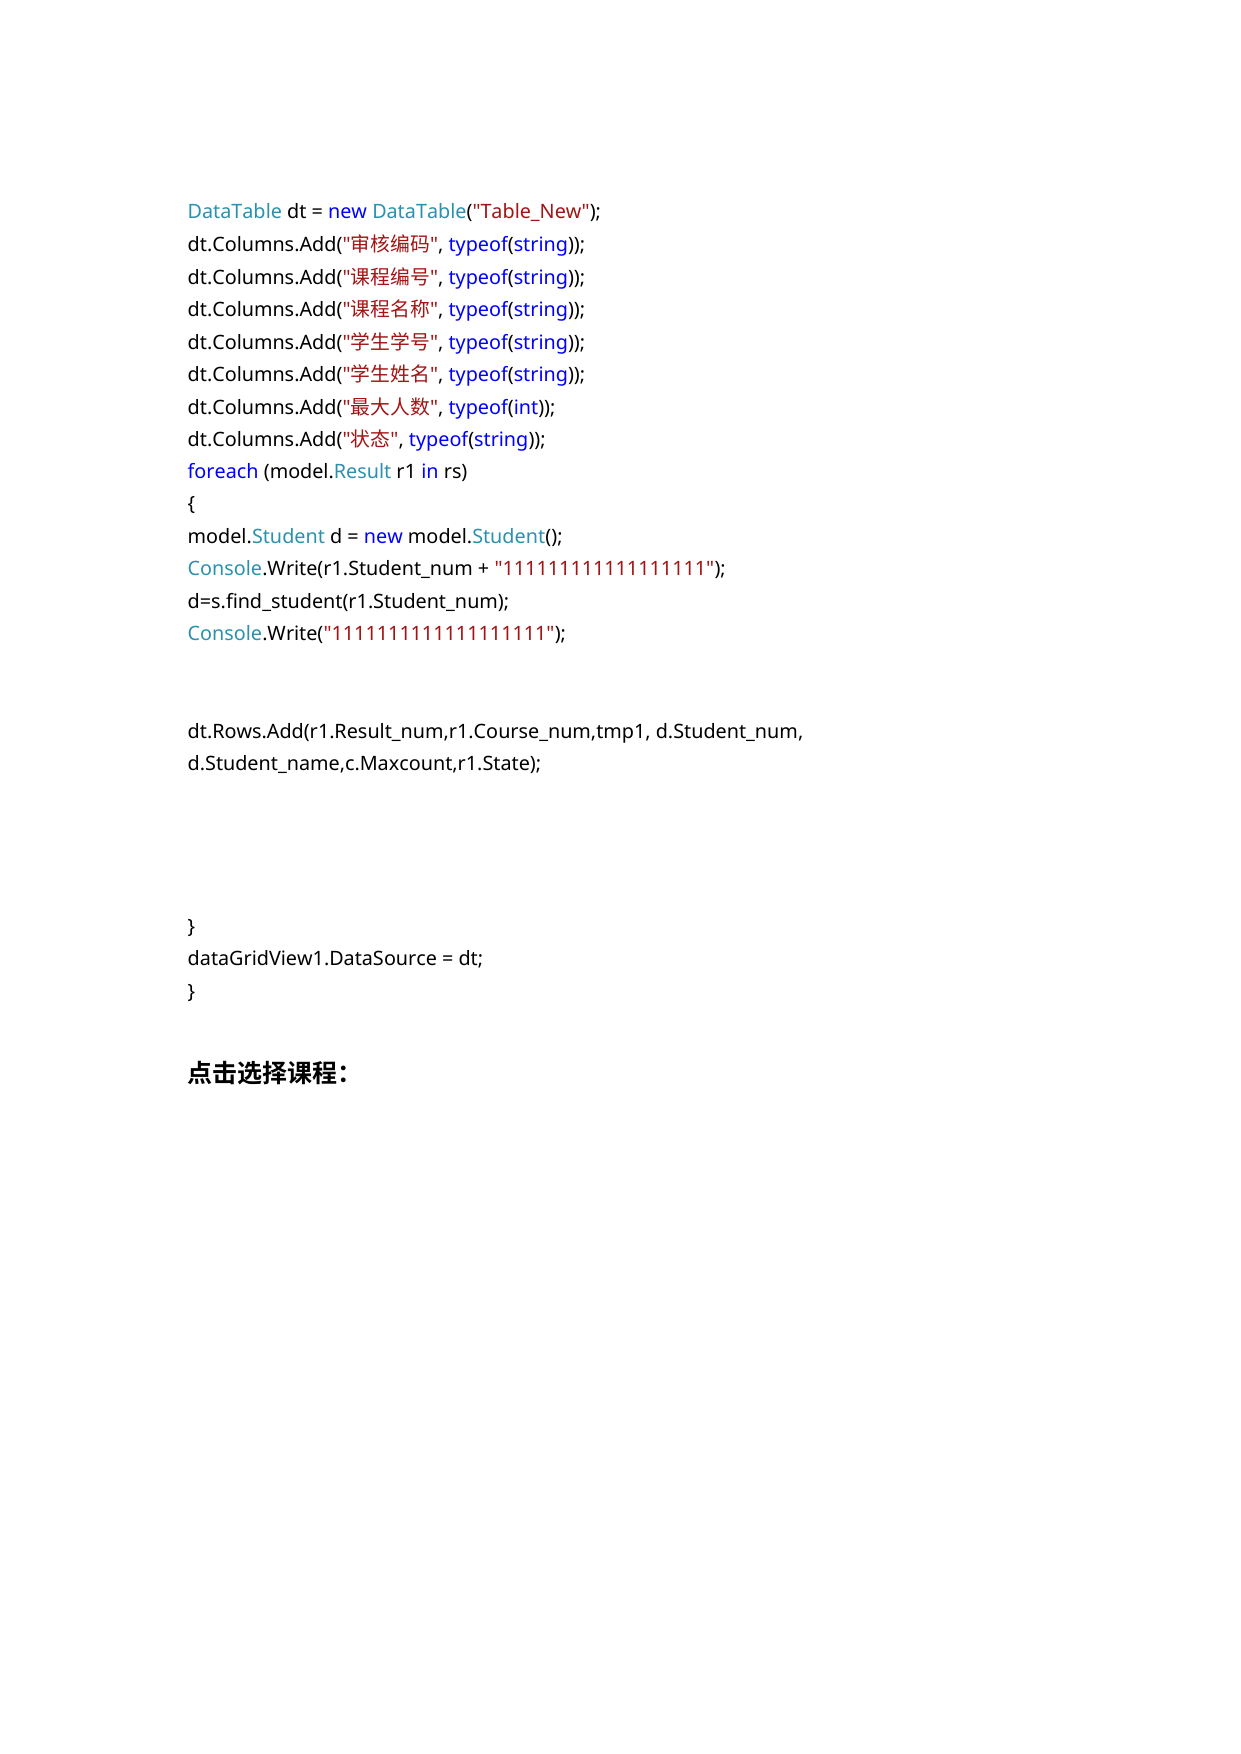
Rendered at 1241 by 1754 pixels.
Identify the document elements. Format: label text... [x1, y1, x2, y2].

text dt.Columns.Add("学生姓名", typeof(string)); [187, 357, 1053, 389]
text dt.Columns.Add("审核编码", typeof(string)); [187, 227, 1053, 259]
text model.Student d = new model.Student(); [187, 519, 1053, 552]
text } [187, 974, 1053, 1007]
text d=s.find_student(r1.Student_num); [187, 584, 1053, 617]
text Console.Write(r1.Student_num + "111111111111111111"); [187, 552, 1053, 584]
text foreach (model.Result r1 in rs) [187, 454, 1053, 487]
text dt.Columns.Add("课程编号", typeof(string)); [187, 259, 1053, 292]
text { [187, 487, 1053, 519]
text dataGridView1.DataSource = dt; [187, 942, 1053, 974]
text dt.Columns.Add("学生学号", typeof(string)); [187, 324, 1053, 357]
text Console.Write("1111111111111111111"); [187, 617, 1053, 649]
text } [187, 909, 1053, 942]
text DataTable dt = new DataTable("Table_New"); [187, 194, 1053, 227]
text dt.Columns.Add("状态", typeof(string)); [187, 422, 1053, 454]
text dt.Columns.Add("课程名称", typeof(string)); [187, 292, 1053, 324]
text dt.Rows.Add(r1.Result_num,r1.Course_num,tmp1, d.Student_num, d.Student_name,c.Maxcount,r1.State); [187, 714, 1053, 779]
text 点击选择课程： [187, 1039, 1053, 1104]
text dt.Columns.Add("最大人数", typeof(int)); [187, 389, 1053, 422]
